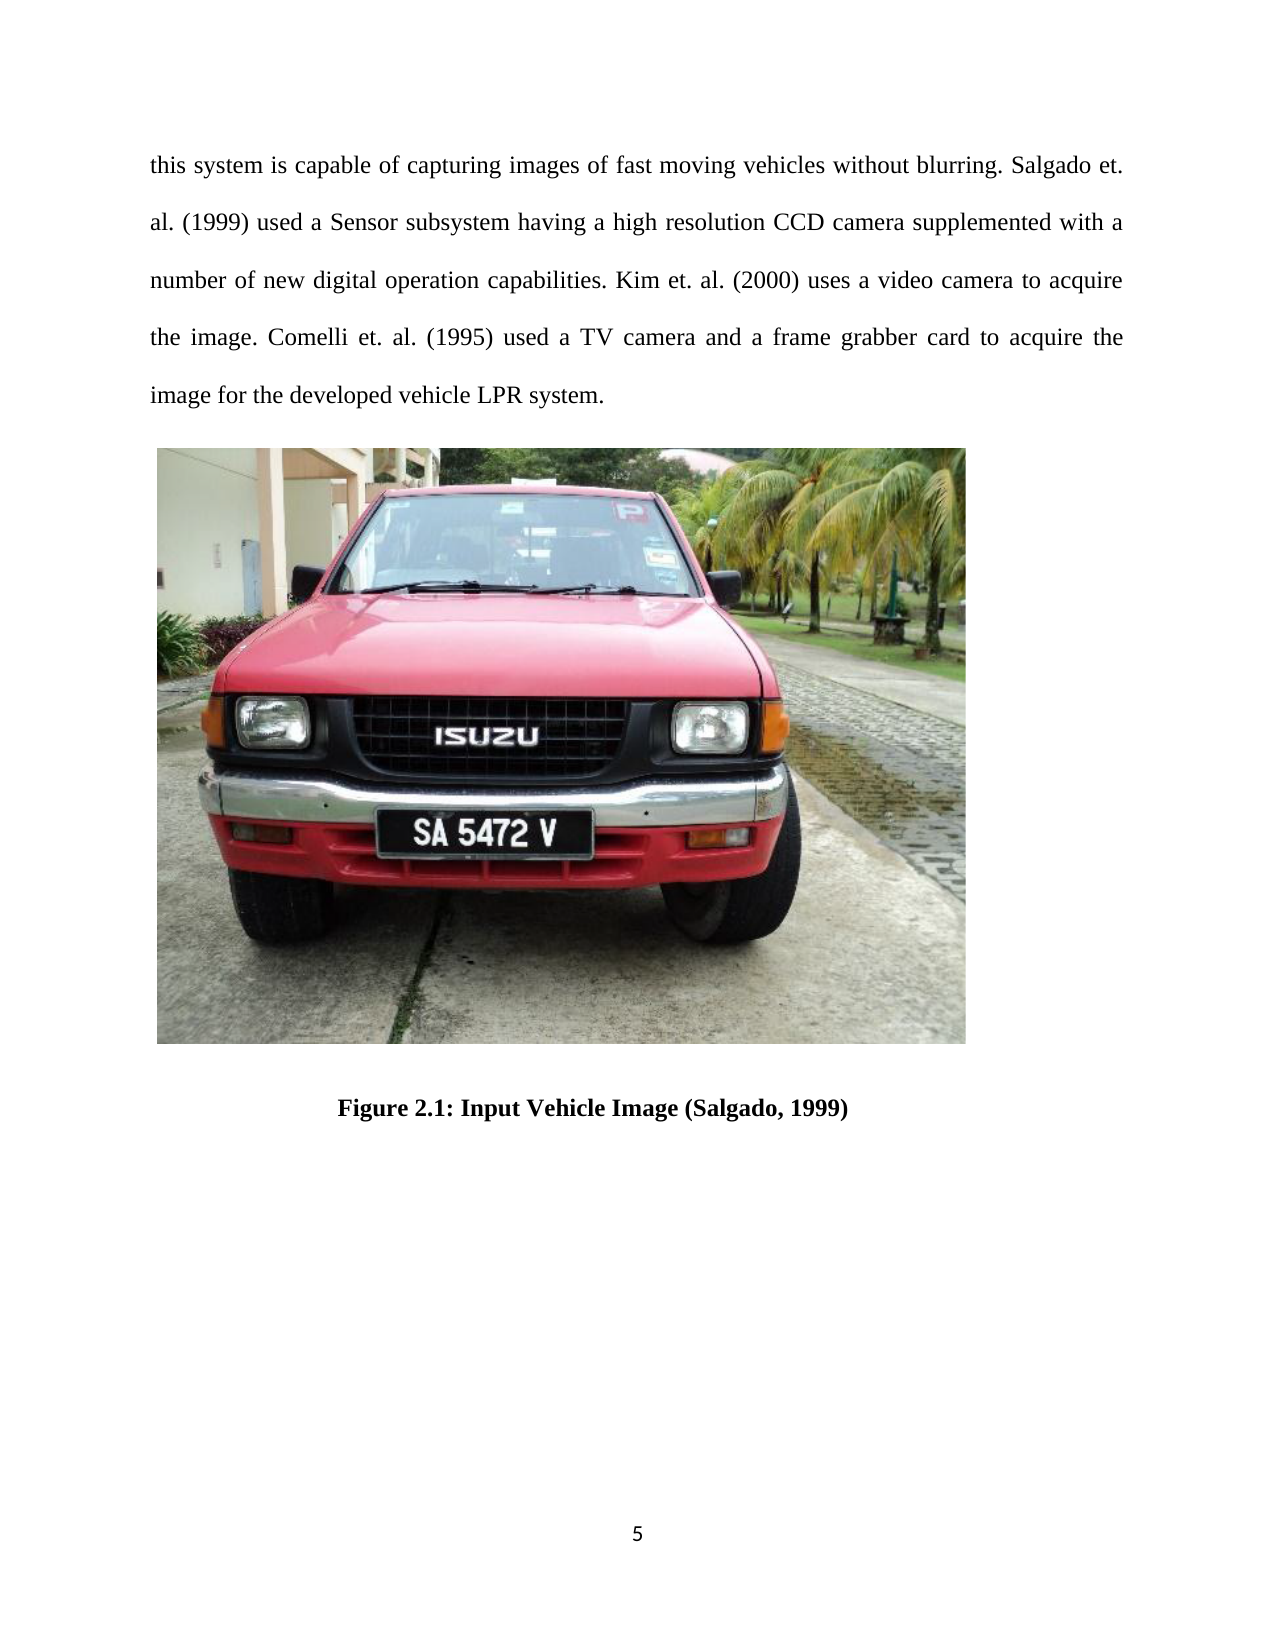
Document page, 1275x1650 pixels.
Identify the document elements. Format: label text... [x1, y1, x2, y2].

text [150, 150, 1125, 409]
text Figure 2.1: Input Vehicle Image (Salgado, 1999) [150, 1093, 1125, 1122]
